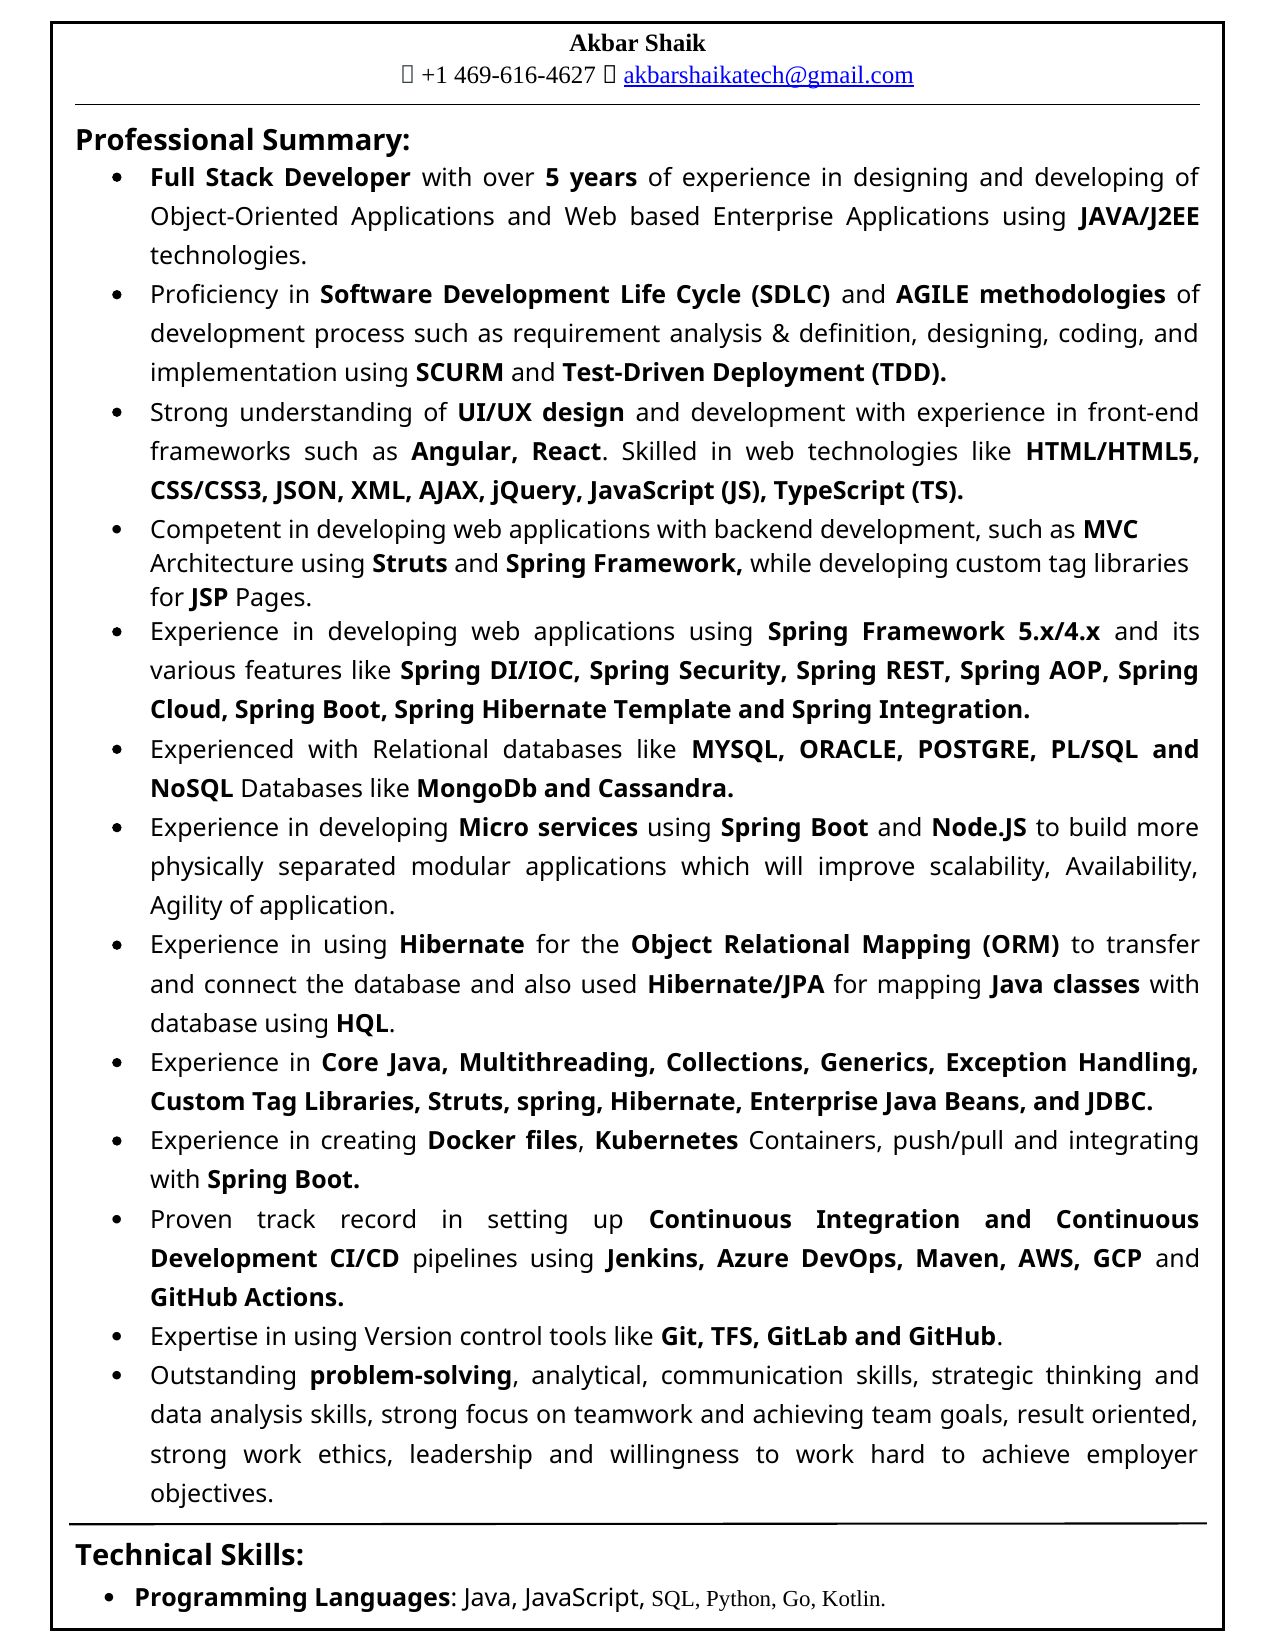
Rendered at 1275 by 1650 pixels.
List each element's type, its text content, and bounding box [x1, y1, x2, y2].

list Proficiency in Software Development Life Cycle (SDLC) and AGILE methodologies of development process such as requirement analysis & definition, designing, coding, and implementation using SCURM and Test-Driven Deployment (TDD). [112, 277, 1200, 389]
list Experience in developing web applications using Spring Framework 5.x/4.x and its various features like Spring DI/IOC, Spring Security, Spring REST, Spring AOP, Spring Cloud, Spring Boot, Spring Hibernate Template and Spring Integration. [112, 614, 1200, 726]
text Technical Skills: [75, 1534, 1200, 1574]
list Experience in developing Micro services using Spring Boot and Node.JS to build more physically separated modular applications which will improve scalability, Availability, Agility of application. [112, 810, 1200, 922]
list Experience in creating Docker files, Kubernetes Containers, push/pull and integrating with Spring Boot. [112, 1123, 1200, 1196]
list Proven track record in setting up Continuous Integration and Continuous Development CI/CD pipelines using Jenkins, Azure DevOps, Maven, AWS, GCP and GitHub Actions. [112, 1201, 1200, 1314]
list Strong understanding of UI/UX design and development with experience in front-end frameworks such as Angular, React. Skilled in web technologies like HTML/HTML5, CSS/CSS3, JSON, XML, AJAX, jQuery, JavaScript (JS), TypeScript (TS). [112, 394, 1200, 507]
text Professional Summary: [75, 119, 1200, 159]
list Outstanding problem-solving, analytical, communication skills, strategic thinking and data analysis skills, strong focus on teamwork and achieving team goals, result oriented, strong work ethics, leadership and willingness to work hard to achieve employer objectives. [112, 1358, 1200, 1509]
list Experienced with Relational databases like MYSQL, ORACLE, POSTGRE, PL/SQL and NoSQL Databases like MongoDb and Cassandra. [112, 731, 1200, 804]
list Expertise in using Version control tools like Git, TFS, GitLab and GitHub. [112, 1319, 1200, 1353]
list Competent in developing web applications with backend development, such as MVC Architecture using Struts and Spring Framework, while developing custom tag libraries for JSP Pages. [112, 512, 1200, 614]
list Full Stack Developer with over 5 years of experience in designing and developing of Object-Oriented Applications and Web based Enterprise Applications using JAVA/J2EE technologies. [112, 159, 1200, 272]
list Experience in using Hibernate for the Object Relational Mapping (ORM) to transfer and connect the database and also used Hibernate/JPA for mapping Java classes with database using HQL. [112, 927, 1200, 1039]
list Programming Languages: Java, JavaScript, SQL, Python, Go, Kotlin. [104, 1580, 1200, 1614]
list Experience in Core Java, Multithreading, Collections, Generics, Exception Handling, Custom Tag Libraries, Struts, spring, Hibernate, Enterprise Java Beans, and JDBC. [112, 1045, 1200, 1118]
